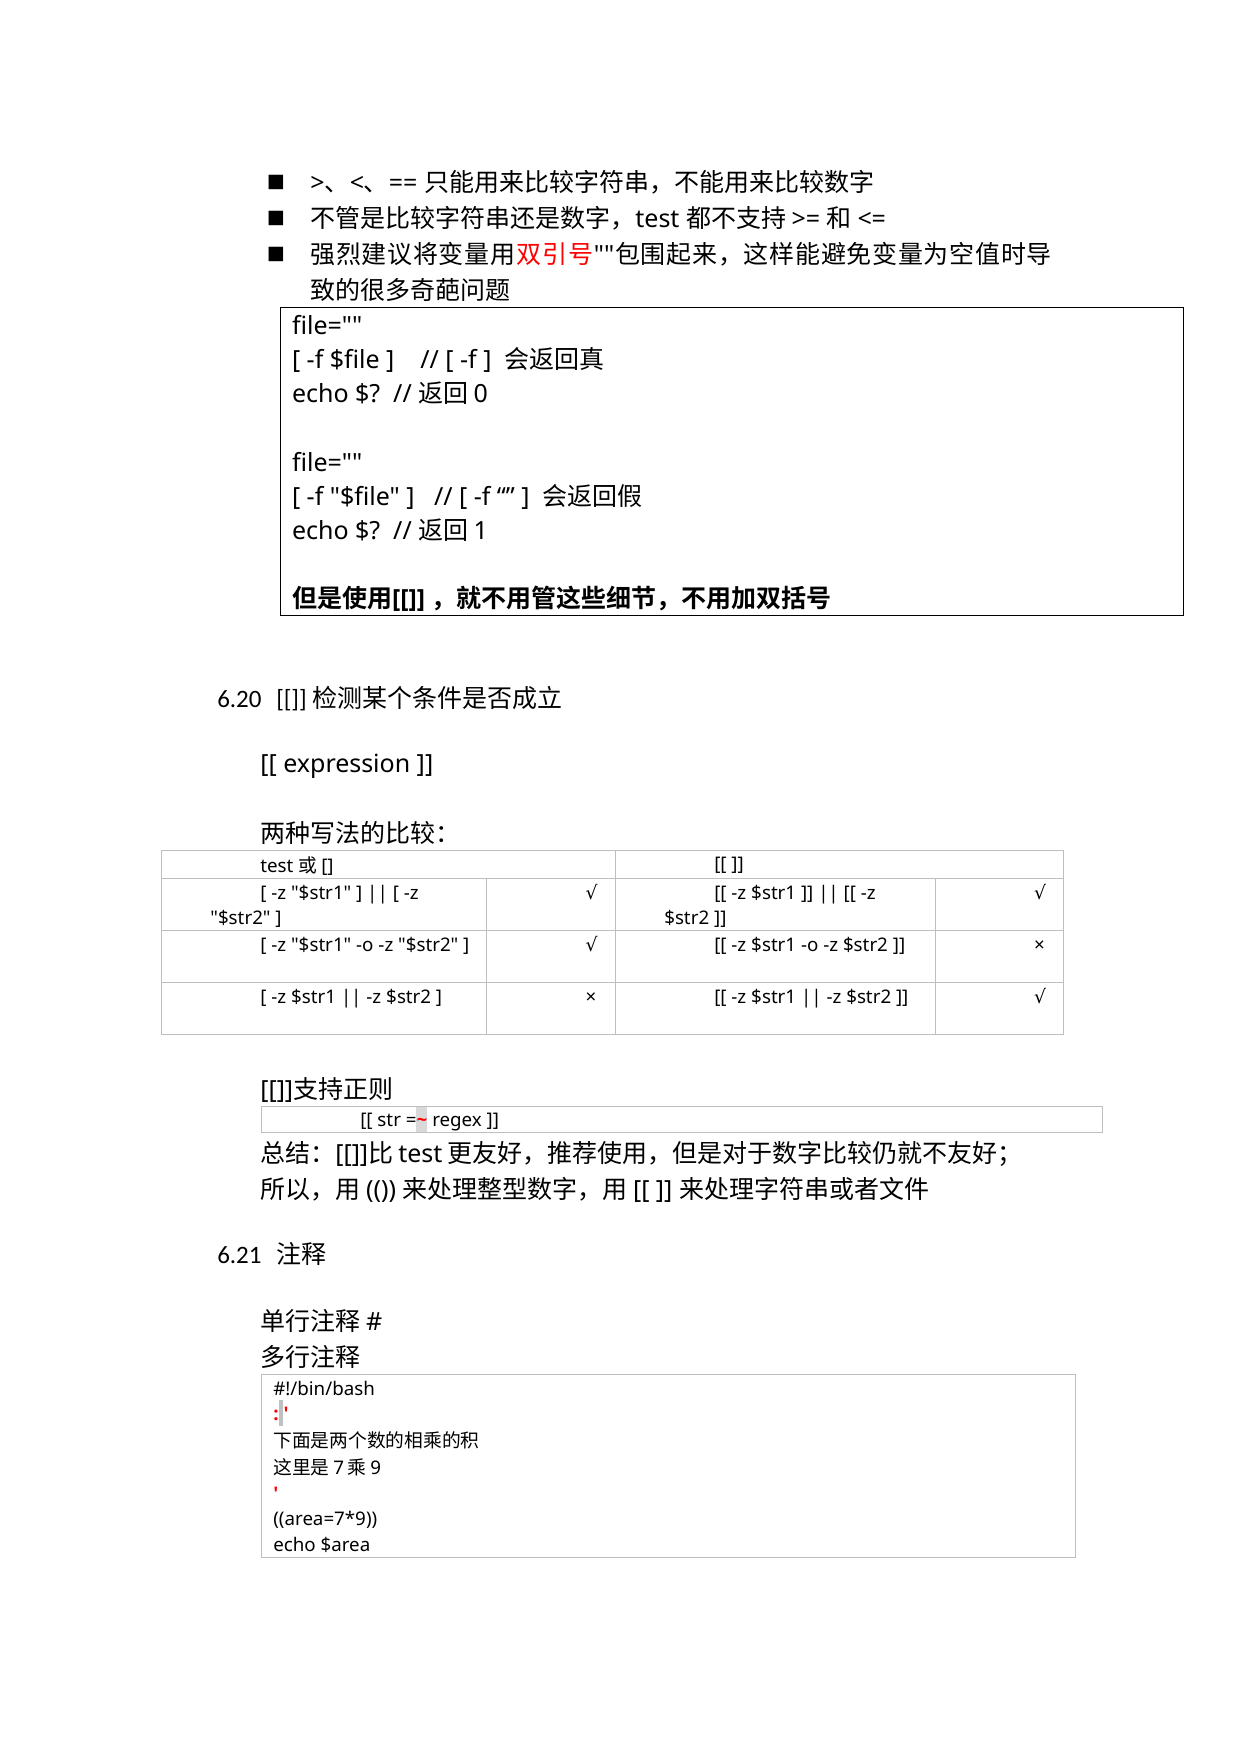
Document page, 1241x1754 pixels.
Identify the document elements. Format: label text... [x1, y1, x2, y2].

text 总结：[[]]比test更友好，推荐使用，但是对于数字比较仍就不友好； [210, 1133, 1053, 1169]
table_header [[ str =~ regex ]] [427, 1107, 1102, 1132]
table_cell [[ -z $str1 ]] || [[ -z $str2 ]] [616, 879, 935, 930]
list 不管是比较字符串还是数字，test 都不支持 >= 和 <= [266, 198, 1053, 234]
text 单行注释 # [210, 1301, 1053, 1337]
subtitle [[]] 检测某个条件是否成立 [217, 679, 1053, 715]
table_header #!/bin/bash : ' 下面是两个数的相乘的积 这里是7乘9 ' ((area=7*9)) echo $area [262, 1375, 1075, 1557]
list >、<、== 只能用来比较字符串，不能用来比较数字 [266, 162, 1053, 198]
table_cell [[ -z $str1 || -z $str2 ]] [616, 983, 935, 1034]
list 强烈建议将变量用双引号""包围起来，这样能避免变量为空值时导致的很多奇葩问题 [266, 234, 1053, 307]
table_cell √ [487, 931, 615, 982]
text 多行注释 [210, 1337, 1053, 1374]
table_header [[ str =~ regex ]] [262, 1107, 416, 1132]
table_header [[ ]] [616, 851, 1063, 878]
subtitle 注释 [217, 1235, 1053, 1271]
table_header file="" [ -f $file ] // [ -f ] 会返回真 echo $? // 返回0 file="" [ -f "$file" ] // [ -f “” ] 会返回假 echo $? // 返回1 但是使用[[]] ，就不用管这些细节，不用加双括号 [281, 308, 1183, 614]
table_header test 或 [] [162, 851, 615, 878]
table_cell × [936, 931, 1063, 982]
text [[ expression ]] [210, 745, 1053, 779]
text 两种写法的比较： [210, 813, 1053, 850]
table_cell √ [936, 879, 1063, 930]
table_cell × [487, 983, 615, 1034]
table_cell √ [487, 879, 615, 930]
table_cell [ -z "$str1" ] || [ -z "$str2" ] [162, 879, 486, 930]
text 所以，用 (()) 来处理整型数字，用 [[ ]] 来处理字符串或者文件 [210, 1169, 1053, 1206]
table_cell √ [936, 983, 1063, 1034]
text [[]]支持正则 [210, 1069, 1053, 1106]
table_cell [ -z $str1 || -z $str2 ] [162, 983, 486, 1034]
table_cell [[ -z $str1 -o -z $str2 ]] [616, 931, 935, 982]
table_cell [ -z "$str1" -o -z "$str2" ] [162, 931, 486, 982]
